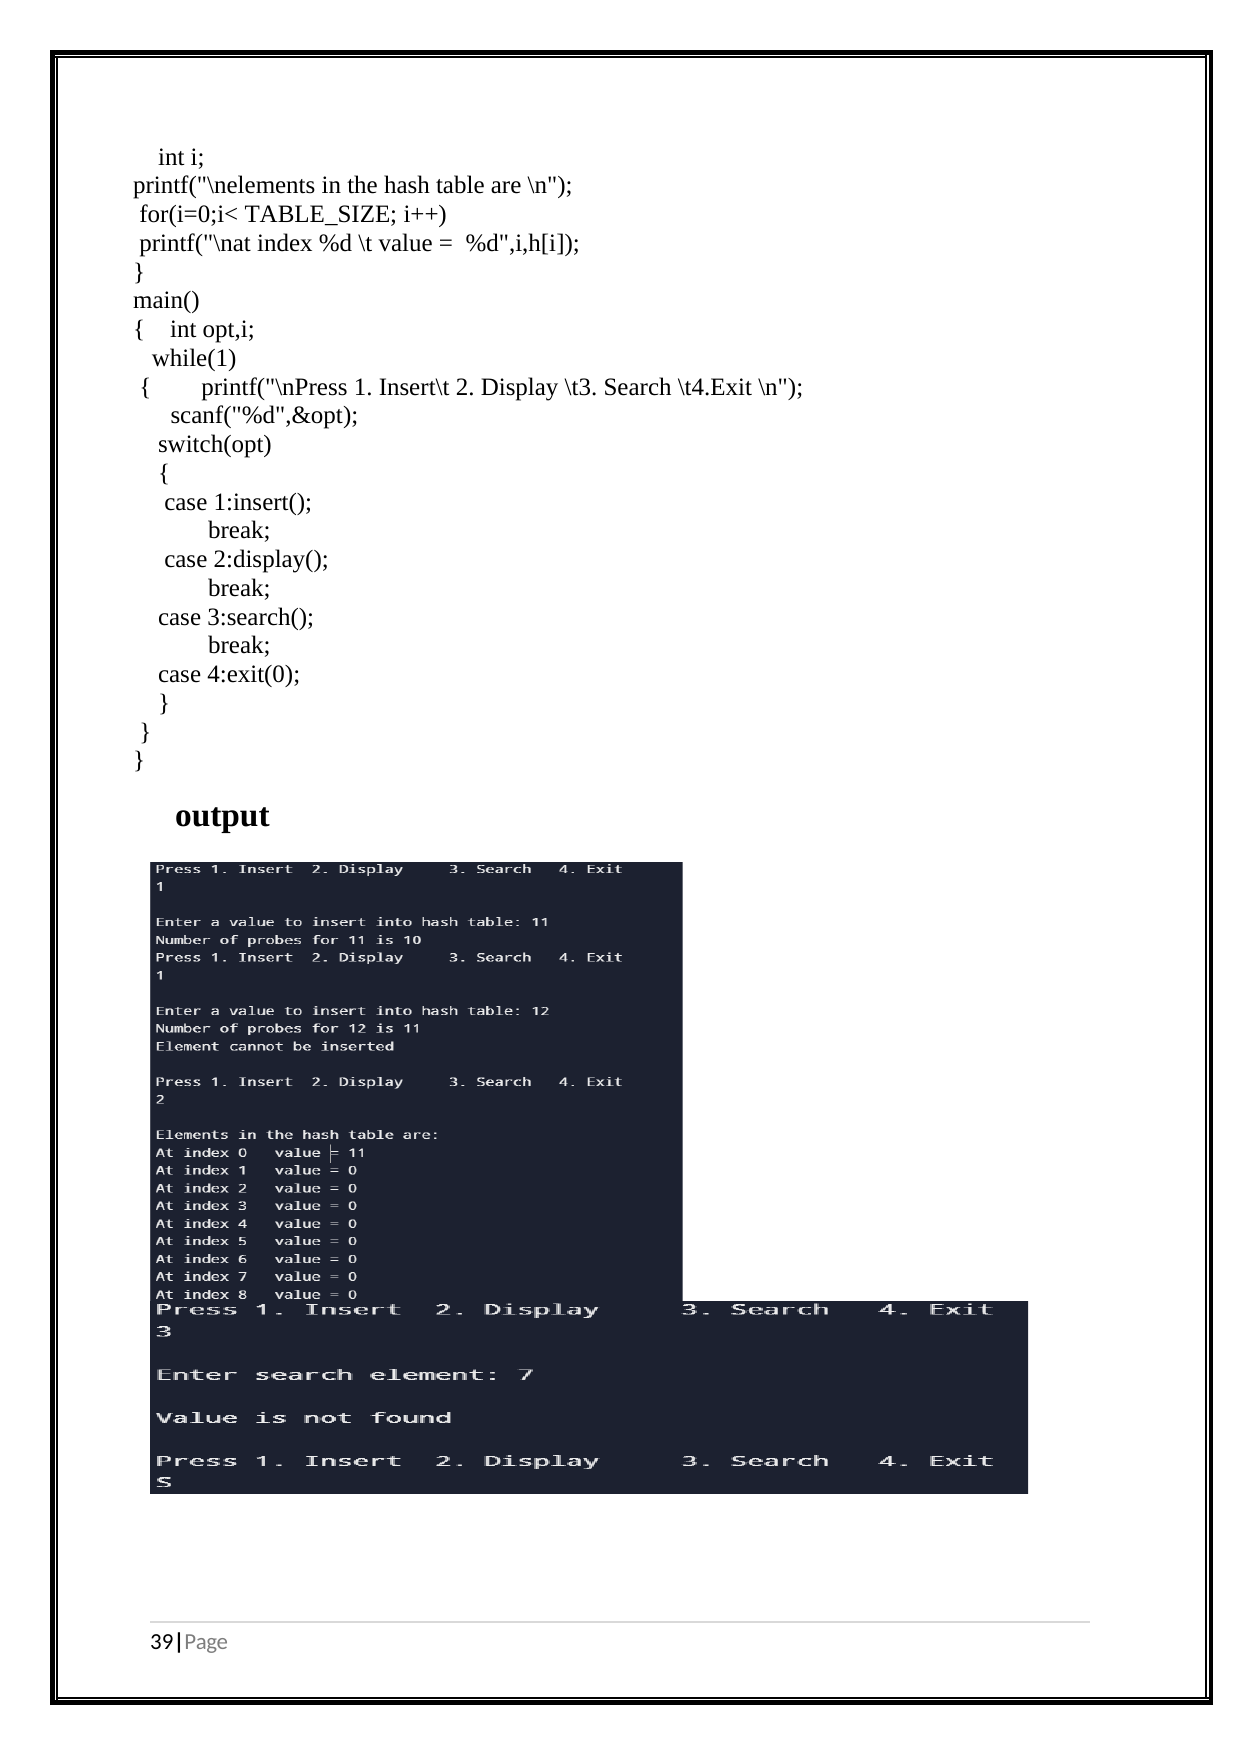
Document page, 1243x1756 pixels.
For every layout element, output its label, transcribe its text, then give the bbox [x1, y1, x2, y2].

text case 1:insert(); [133, 487, 1205, 515]
text printf("\nelements in the hash table are \n"); [133, 170, 1205, 199]
text } [133, 717, 1205, 745]
text switch(opt) [133, 429, 1205, 458]
text } [133, 257, 1205, 285]
text } [133, 688, 1205, 717]
text for(i=0;i< TABLE_SIZE; i++) [133, 199, 1205, 228]
text { int opt,i; [133, 314, 1205, 343]
text main() [133, 285, 1205, 314]
text case 2:display(); [133, 544, 1205, 573]
picture [150, 862, 1029, 1494]
text int i; [133, 142, 1205, 170]
text case 3:search(); [133, 602, 1205, 630]
text break; [133, 573, 1205, 602]
text break; [133, 630, 1205, 659]
text } [133, 745, 1205, 774]
text { printf("\nPress 1. Insert\t 2. Display \t3. Search \t4.Exit \n"); [133, 372, 1205, 400]
text output [175, 795, 1086, 833]
text break; [133, 515, 1205, 544]
text scanf("%d",&opt); [133, 400, 1205, 429]
text printf("\nat index %d \t value = %d",i,h[i]); [133, 228, 1205, 257]
text case 4:exit(0); [133, 659, 1205, 688]
text { [133, 458, 1205, 487]
text while(1) [133, 343, 1205, 372]
